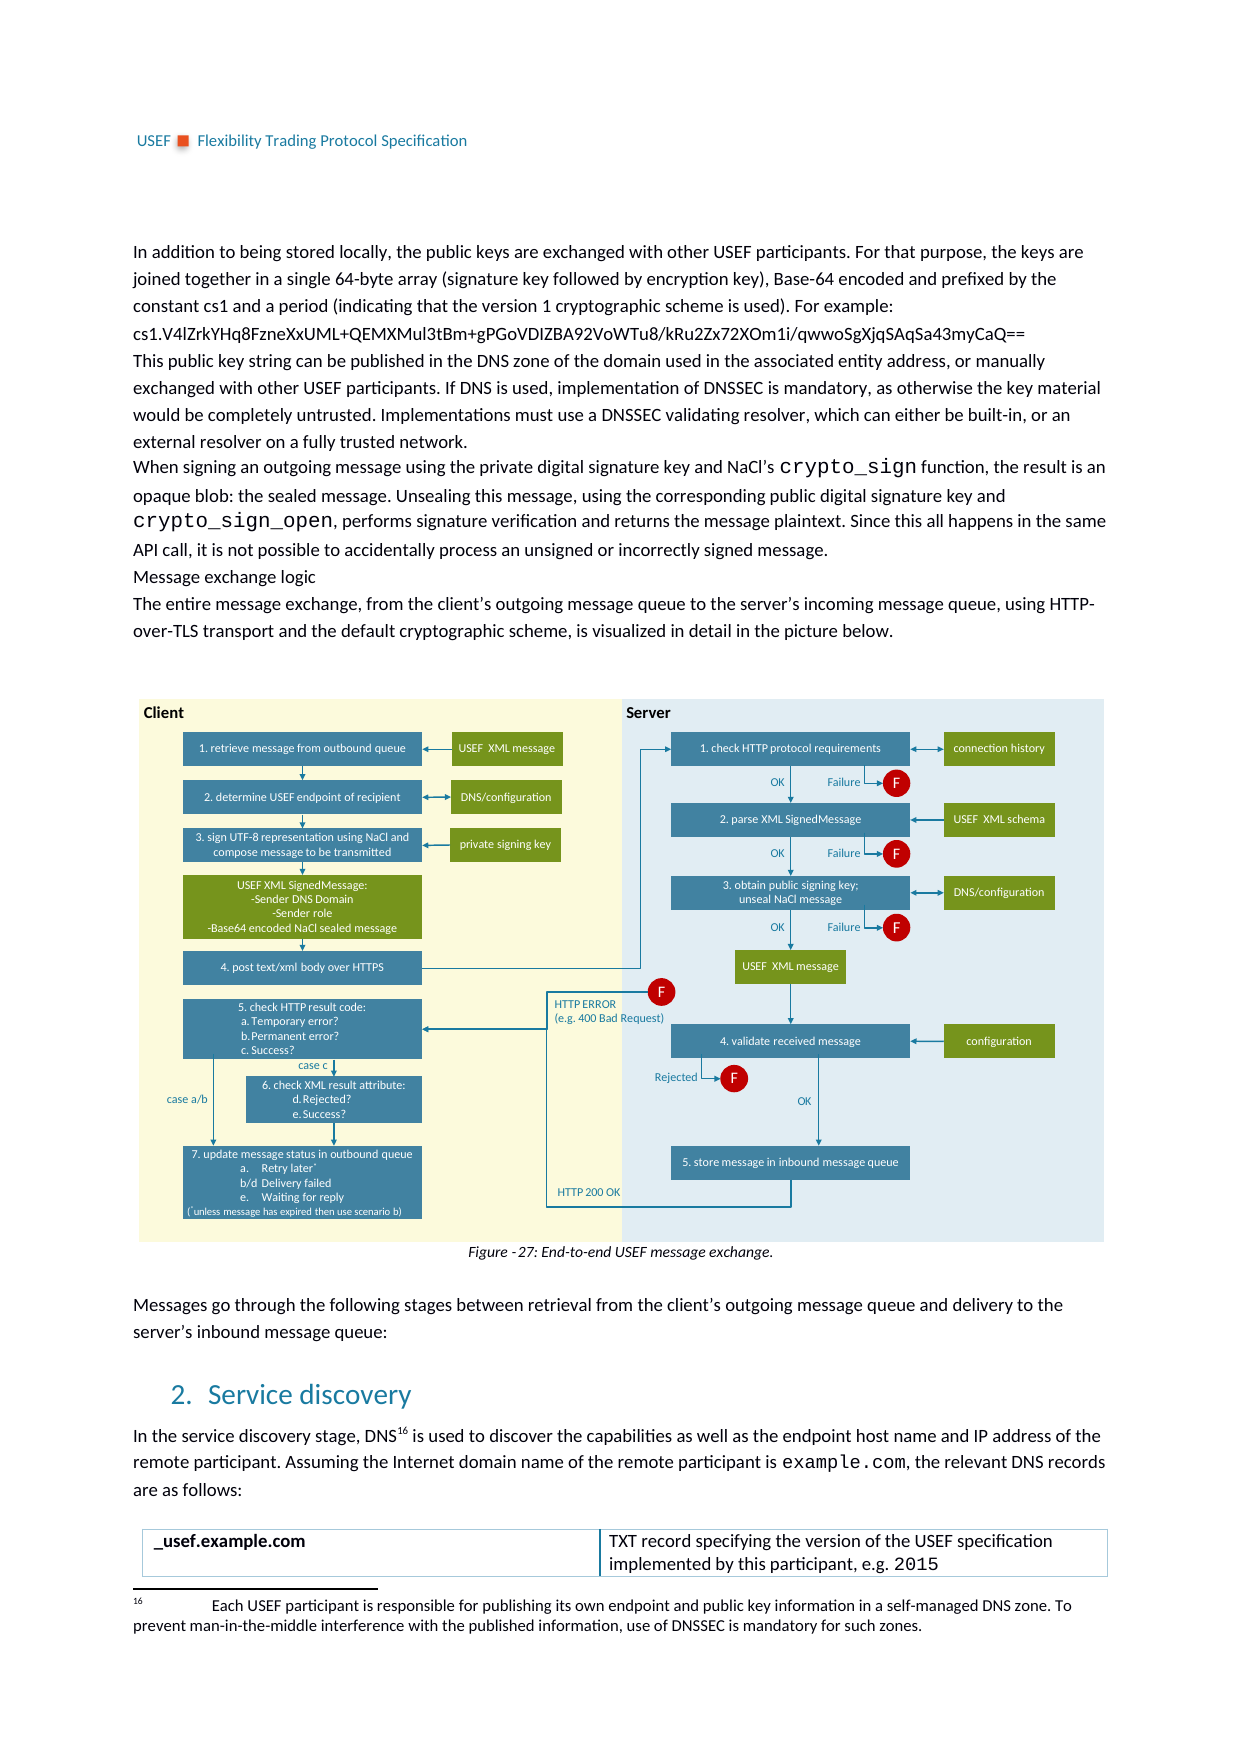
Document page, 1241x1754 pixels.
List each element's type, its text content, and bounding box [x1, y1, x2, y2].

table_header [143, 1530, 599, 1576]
text The entire message exchange, from the client’s outgoing message queue to the server’s incoming message queue, using HTTP-over-TLS transport and the default cryptographic scheme, is visualized in detail in the picture below. [133, 588, 1110, 642]
text In the service discovery stage, DNS is used to discover the capabilities as well as the endpoint host name and IP address of the remote participant. Assuming the Internet domain name of the remote participant is example.com, the relevant DNS records are as follows: [133, 1420, 1110, 1501]
text When signing an outgoing message using the private digital signature key and NaCl’s crypto_sign function, the result is an opaque blob: the sealed message. Unsealing this message, using the corresponding public digital signature key and crypto_sign_open, performs signature verification and returns the message plaintext. Since this all happens in the same API call, it is not possible to accidentally process an unsigned or incorrectly signed message. [133, 453, 1110, 561]
list Service discovery [170, 1376, 1110, 1412]
text cs1.V4lZrkYHq8FzneXxUML+QEMXMul3tBm+gPGoVDIZBA92VoWTu8/kRu2Zx72XOm1i/qwwoSgXjqSAqSa43myCaQ== [133, 317, 1110, 344]
text This public key string can be published in the DNS zone of the domain used in the associated entity address, or manually exchanged with other USEF participants. If DNS is used, implementation of DNSSEC is mandatory, as otherwise the key material would be completely untrusted. Implementations must use a DNSSEC validating resolver, which can either be built-in, or an external resolver on a fully trusted network. [133, 344, 1110, 453]
text Figure -27: End-to-end USEF message exchange. [133, 1242, 1110, 1262]
text Messages go through the following stages between retrieval from the client’s outgoing message queue and delivery to the server’s inbound message queue: [133, 1289, 1110, 1343]
text In addition to being stored locally, the public keys are exchanged with other USEF participants. For that purpose, the keys are joined together in a single 64-byte array (signature key followed by encryption key), Base-64 encoded and prefixed by the constant cs1 and a period (indicating that the version 1 cryptographic scheme is used). For example: [133, 236, 1110, 317]
text Message exchange logic [133, 561, 1110, 588]
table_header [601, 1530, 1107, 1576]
